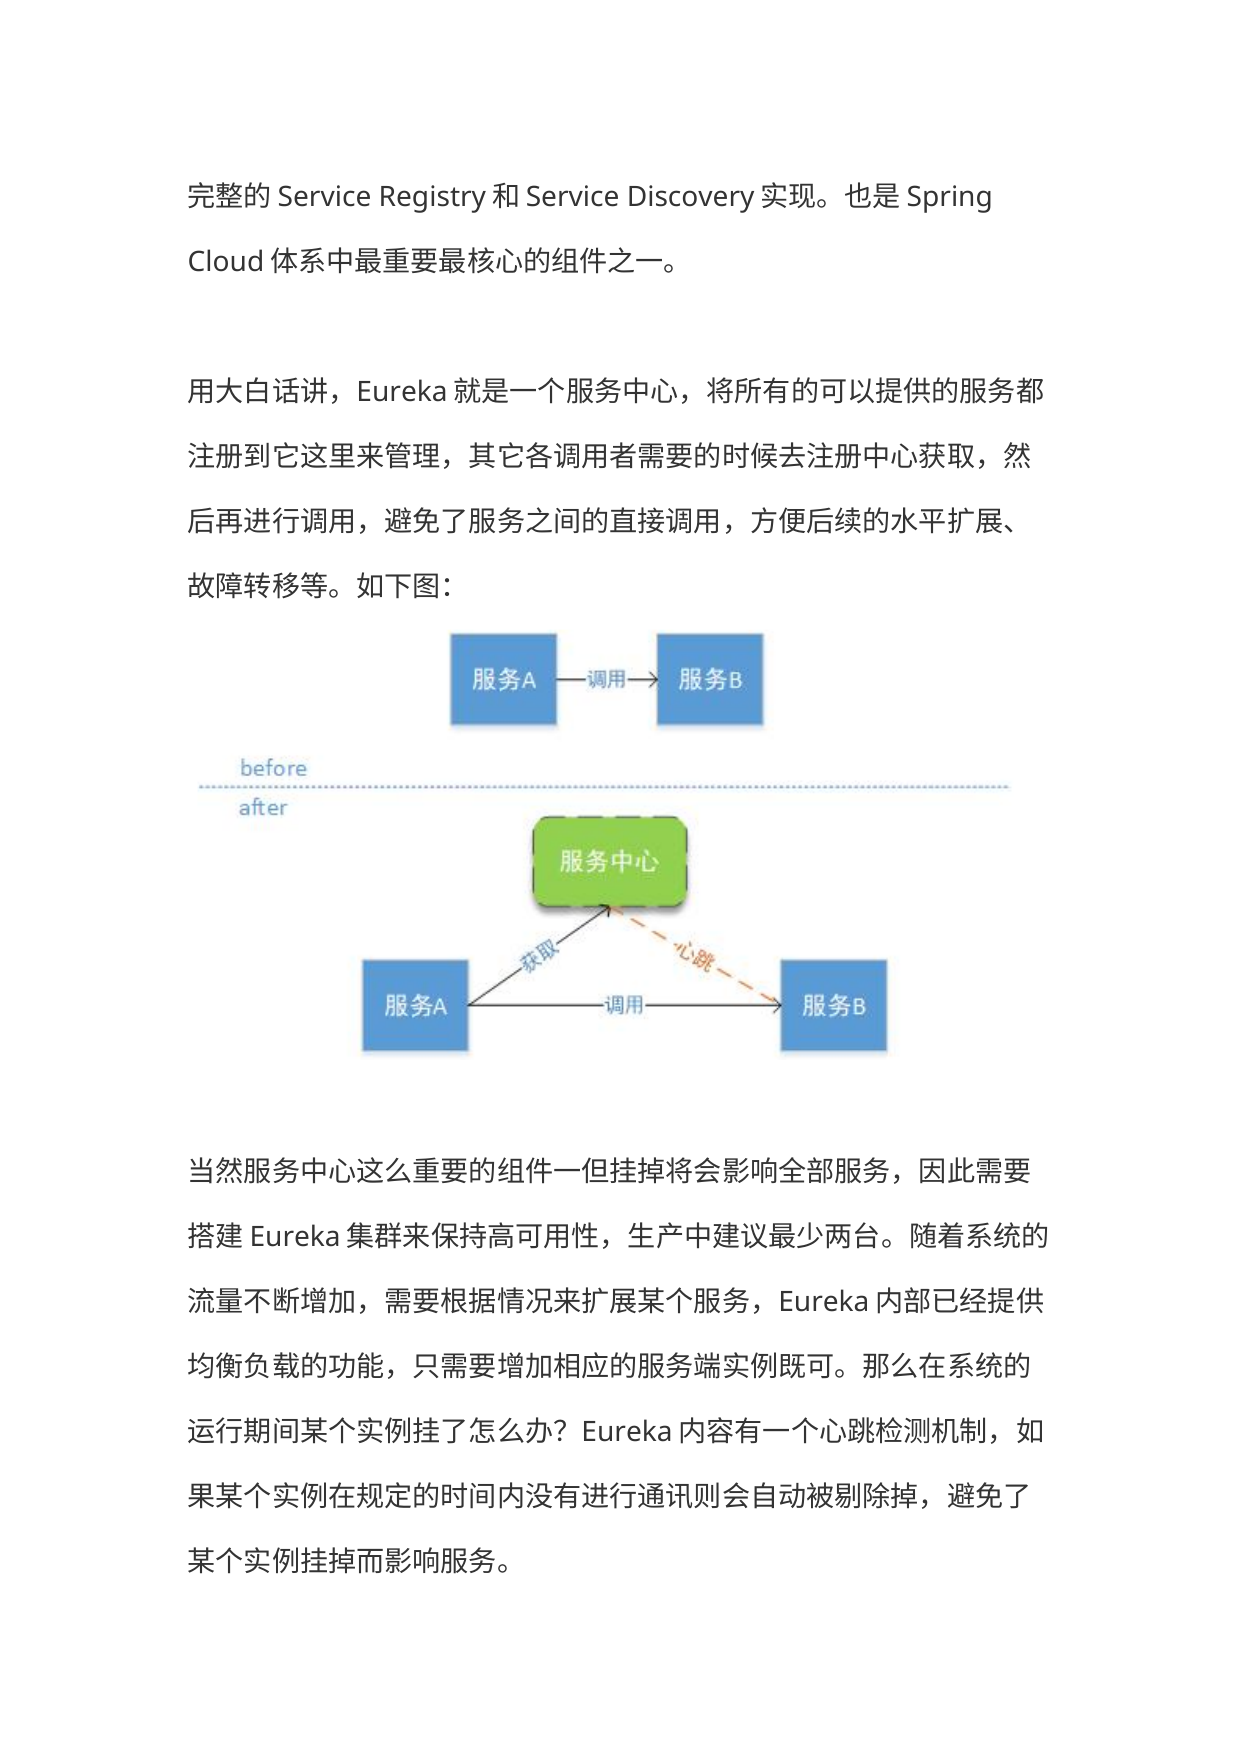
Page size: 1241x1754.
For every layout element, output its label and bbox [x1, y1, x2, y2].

text [187, 162, 1053, 617]
picture [187, 617, 1018, 1060]
text [187, 1072, 1053, 1592]
